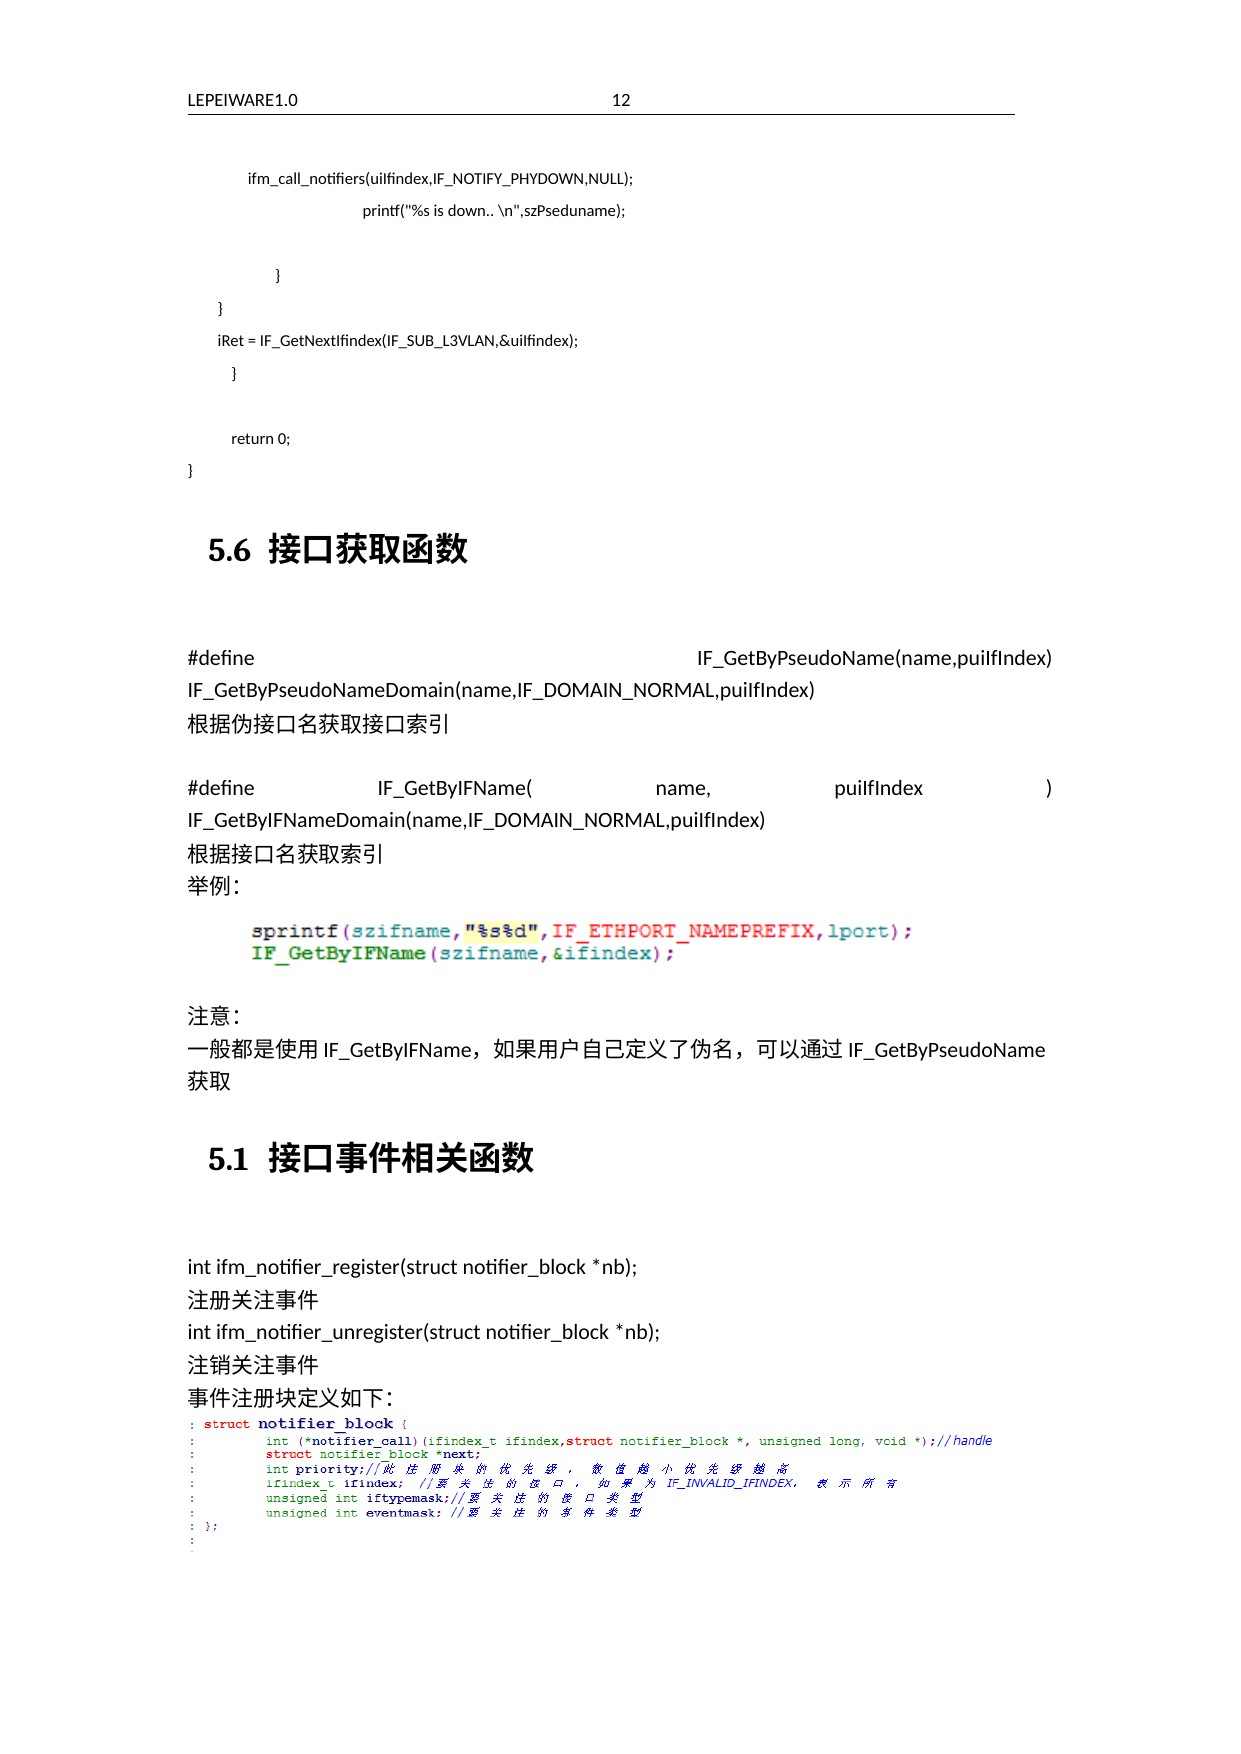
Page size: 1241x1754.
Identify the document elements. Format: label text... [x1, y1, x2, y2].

text iRet = IF_GetNextIfindex(IF_SUB_L3VLAN,&uiIfindex); [187, 324, 1053, 357]
text 根据伪接口名获取接口索引 [187, 706, 1053, 739]
text 注意： [187, 999, 1053, 1031]
text 注册关注事件 [187, 1283, 1053, 1316]
text int ifm_notifier_register(struct notifier_block *nb); [187, 1251, 1053, 1283]
subtitle 接口获取函数 [208, 514, 1053, 579]
text 举例： [187, 869, 1053, 901]
subtitle 接口事件相关函数 [208, 1123, 1053, 1188]
picture [187, 901, 989, 969]
text ifm_call_notifiers(uiIfindex,IF_NOTIFY_PHYDOWN,NULL); [187, 162, 1053, 194]
text } [187, 292, 1053, 324]
picture [187, 1413, 1052, 1552]
text } [187, 454, 1053, 487]
text 获取 [187, 1064, 1053, 1096]
text return 0; [187, 422, 1053, 454]
text int ifm_notifier_unregister(struct notifier_block *nb); [187, 1316, 1053, 1348]
text 根据接口名获取索引 [187, 836, 1053, 869]
text 一般都是使用IF_GetByIFName，如果用户自己定义了伪名，可以通过IF_GetByPseudoName [187, 1031, 1053, 1064]
text 事件注册块定义如下： [187, 1381, 1053, 1413]
text #define IF_GetByPseudoName(name,puiIfIndex) IF_GetByPseudoNameDomain(name,IF_DOMAIN_NORMAL,puiIfIndex) [187, 641, 1053, 706]
text } [187, 357, 1053, 389]
text 注销关注事件 [187, 1348, 1053, 1381]
text #define IF_GetByIFName( name, puiIfIndex ) IF_GetByIFNameDomain(name,IF_DOMAIN_NORMAL,puiIfIndex) [187, 771, 1053, 836]
text } [187, 259, 1053, 292]
text printf("%s is down.. \n",szPseduname); [187, 194, 1053, 227]
